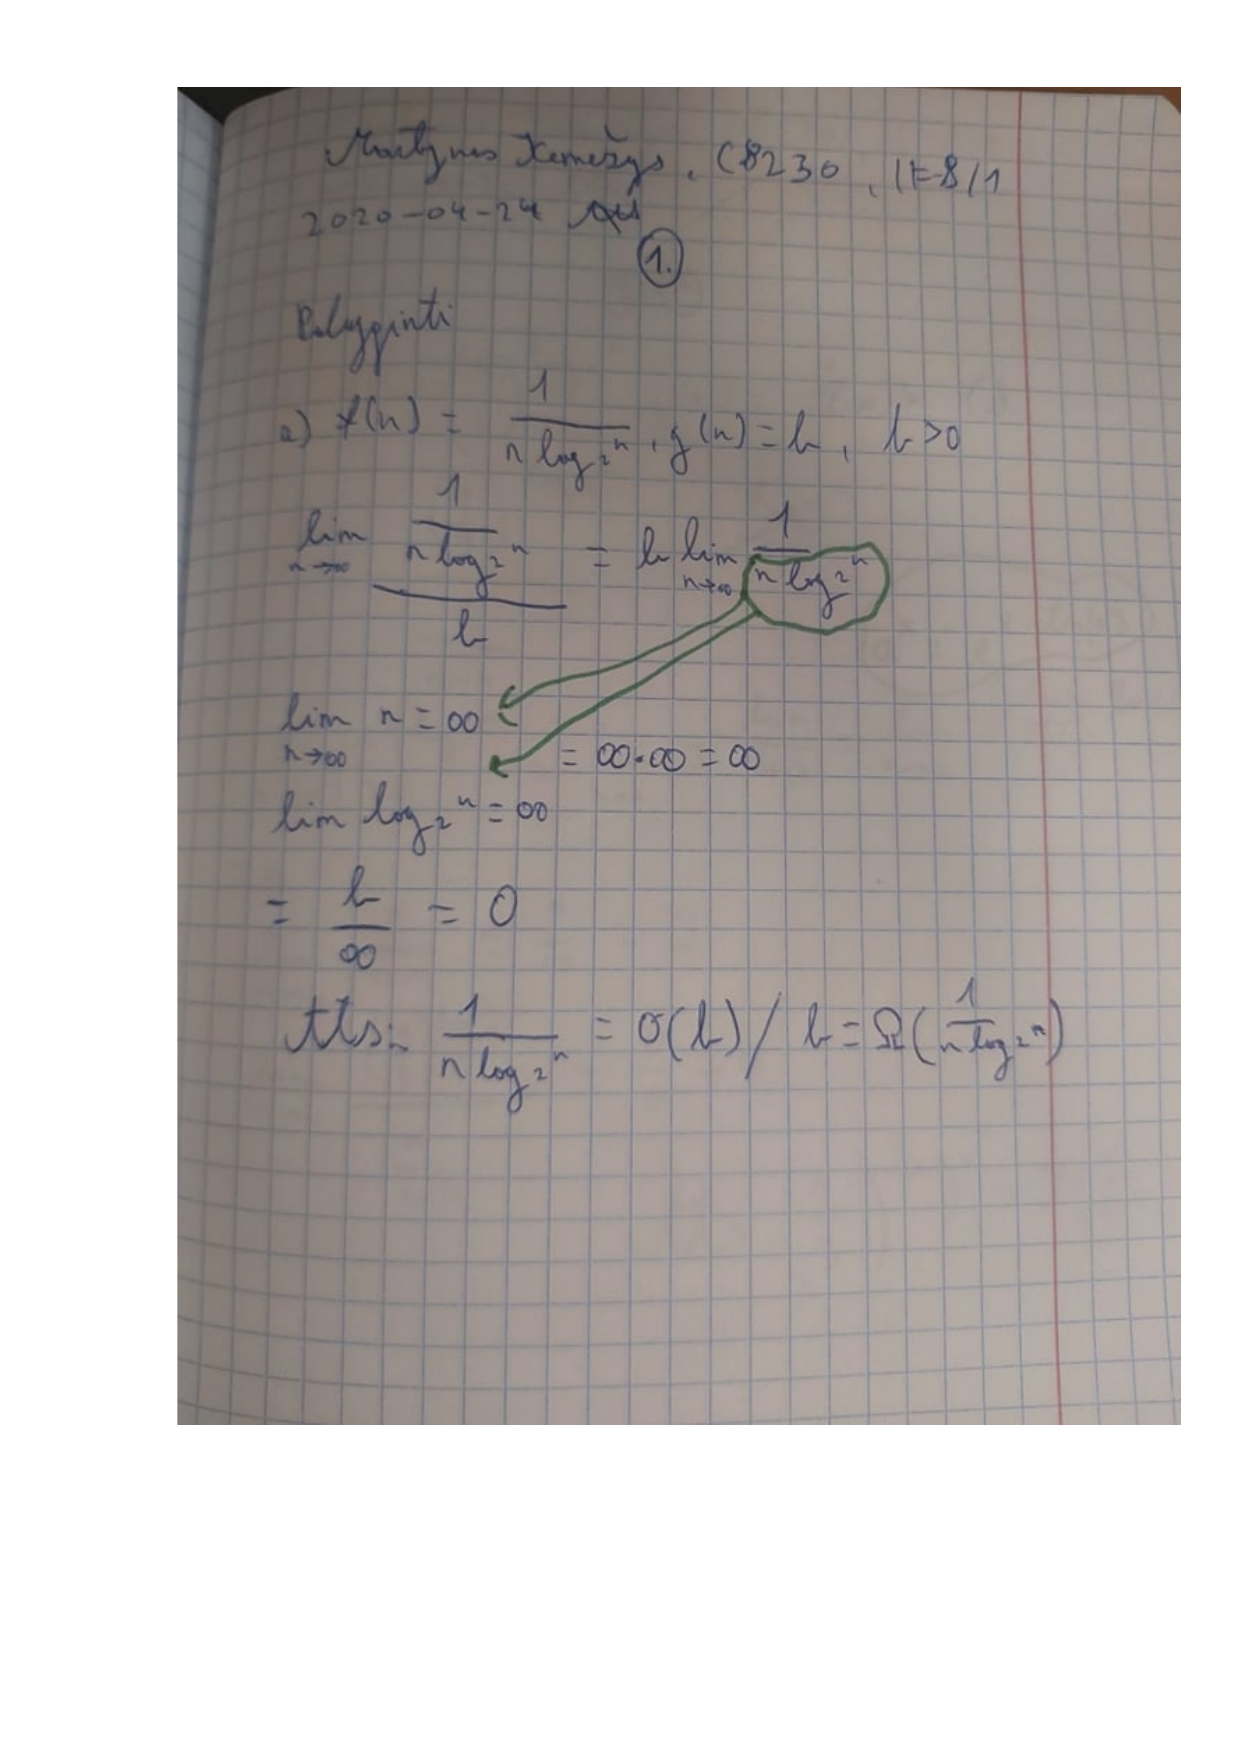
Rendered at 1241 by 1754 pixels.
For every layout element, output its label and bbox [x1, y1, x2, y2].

picture [177, 87, 1181, 1425]
